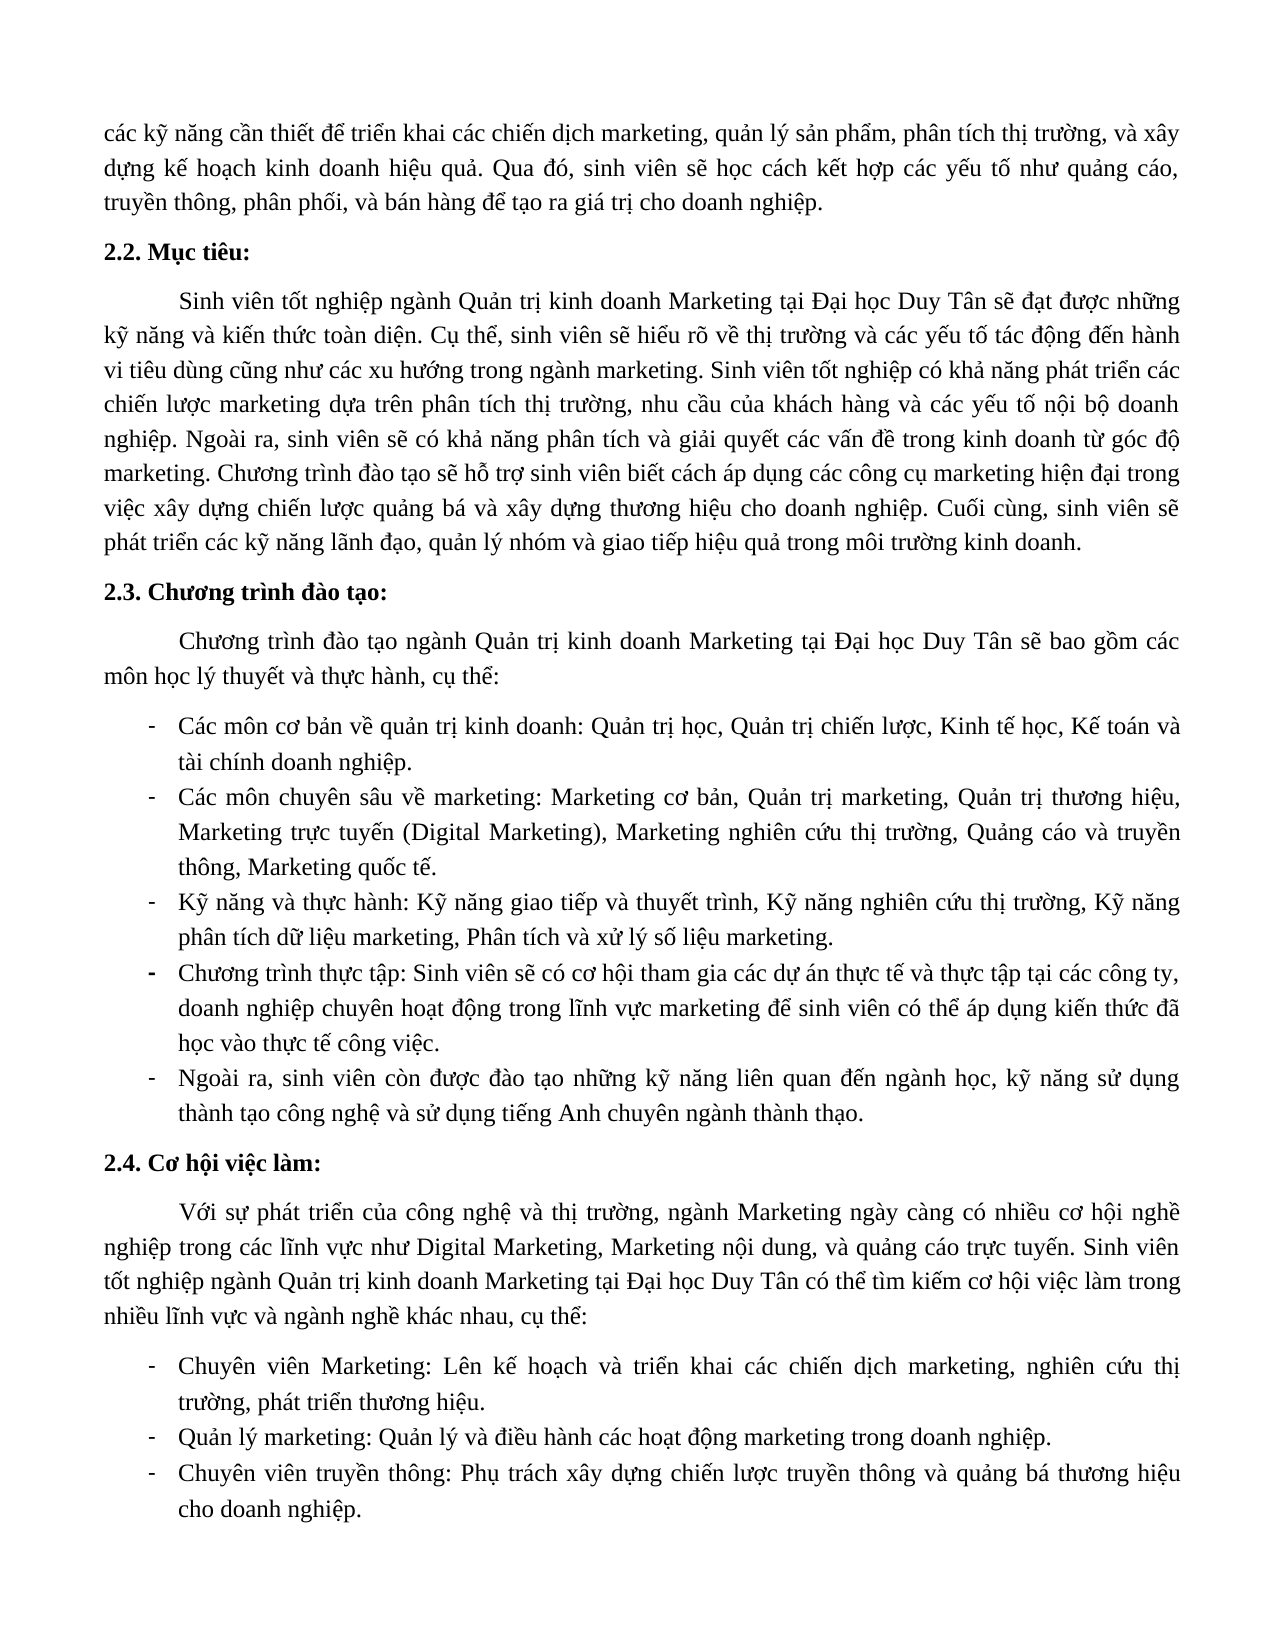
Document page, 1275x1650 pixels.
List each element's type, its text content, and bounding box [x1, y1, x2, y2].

text 2.2. Mục tiêu: [103, 237, 1181, 265]
list Kỹ năng và thực hành: Kỹ năng giao tiếp và thuyết trình, Kỹ năng nghiên cứu thị trường, Kỹ năng phân tích dữ liệu marketing, Phân tích và xử lý số liệu marketing. [148, 886, 1181, 951]
list Quản lý marketing: Quản lý và điều hành các hoạt động marketing trong doanh nghiệp. [148, 1421, 1181, 1452]
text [103, 118, 1181, 216]
text Chương trình đào tạo ngành Quản trị kinh doanh Marketing tại Đại học Duy Tân sẽ bao gồm các môn học lý thuyết và thực hành, cụ thể: [103, 626, 1181, 689]
text 2.3. Chương trình đào tạo: [103, 577, 1181, 606]
text Sinh viên tốt nghiệp ngành Quản trị kinh doanh Marketing tại Đại học Duy Tân sẽ đạt được những kỹ năng và kiến thức toàn diện. Cụ thể, sinh viên sẽ hiểu rõ về thị trường và các yếu tố tác động đến hành vi tiêu dùng cũng như các xu hướng trong ngành marketing. Sinh viên tốt nghiệp có khả năng phát triển các chiến lược marketing dựa trên phân tích thị trường, nhu cầu của khách hàng và các yếu tố nội bộ doanh nghiệp. Ngoài ra, sinh viên sẽ có khả năng phân tích và giải quyết các vấn đề trong kinh doanh từ góc độ marketing. Chương trình đào tạo sẽ hỗ trợ sinh viên biết cách áp dụng các công cụ marketing hiện đại trong việc xây dựng chiến lược quảng bá và xây dựng thương hiệu cho doanh nghiệp. Cuối cùng, sinh viên sẽ phát triển các kỹ năng lãnh đạo, quản lý nhóm và giao tiếp hiệu quả trong môi trường kinh doanh. [103, 286, 1181, 556]
list Các môn cơ bản về quản trị kinh doanh: Quản trị học, Quản trị chiến lược, Kinh tế học, Kế toán và tài chính doanh nghiệp. [148, 710, 1181, 775]
text 2.4. Cơ hội việc làm: [103, 1148, 1181, 1177]
list Chương trình thực tập: Sinh viên sẽ có cơ hội tham gia các dự án thực tế và thực tập tại các công ty, doanh nghiệp chuyên hoạt động trong lĩnh vực marketing để sinh viên có thể áp dụng kiến thức đã học vào thực tế công việc. [148, 957, 1181, 1056]
list Các môn chuyên sâu về marketing: Marketing cơ bản, Quản trị marketing, Quản trị thương hiệu, Marketing trực tuyến (Digital Marketing), Marketing nghiên cứu thị trường, Quảng cáo và truyền thông, Marketing quốc tế. [148, 781, 1181, 881]
text Với sự phát triển của công nghệ và thị trường, ngành Marketing ngày càng có nhiều cơ hội nghề nghiệp trong các lĩnh vực như Digital Marketing, Marketing nội dung, và quảng cáo trực tuyến. Sinh viên tốt nghiệp ngành Quản trị kinh doanh Marketing tại Đại học Duy Tân có thể tìm kiếm cơ hội việc làm trong nhiều lĩnh vực và ngành nghề khác nhau, cụ thể: [103, 1197, 1181, 1329]
list Chuyên viên truyền thông: Phụ trách xây dựng chiến lược truyền thông và quảng bá thương hiệu cho doanh nghiệp. [148, 1458, 1181, 1523]
list Chuyên viên Marketing: Lên kế hoạch và triển khai các chiến dịch marketing, nghiên cứu thị trường, phát triển thương hiệu. [148, 1350, 1181, 1415]
list Ngoài ra, sinh viên còn được đào tạo những kỹ năng liên quan đến ngành học, kỹ năng sử dụng thành tạo công nghệ và sử dụng tiếng Anh chuyên ngành thành thạo. [148, 1062, 1181, 1127]
